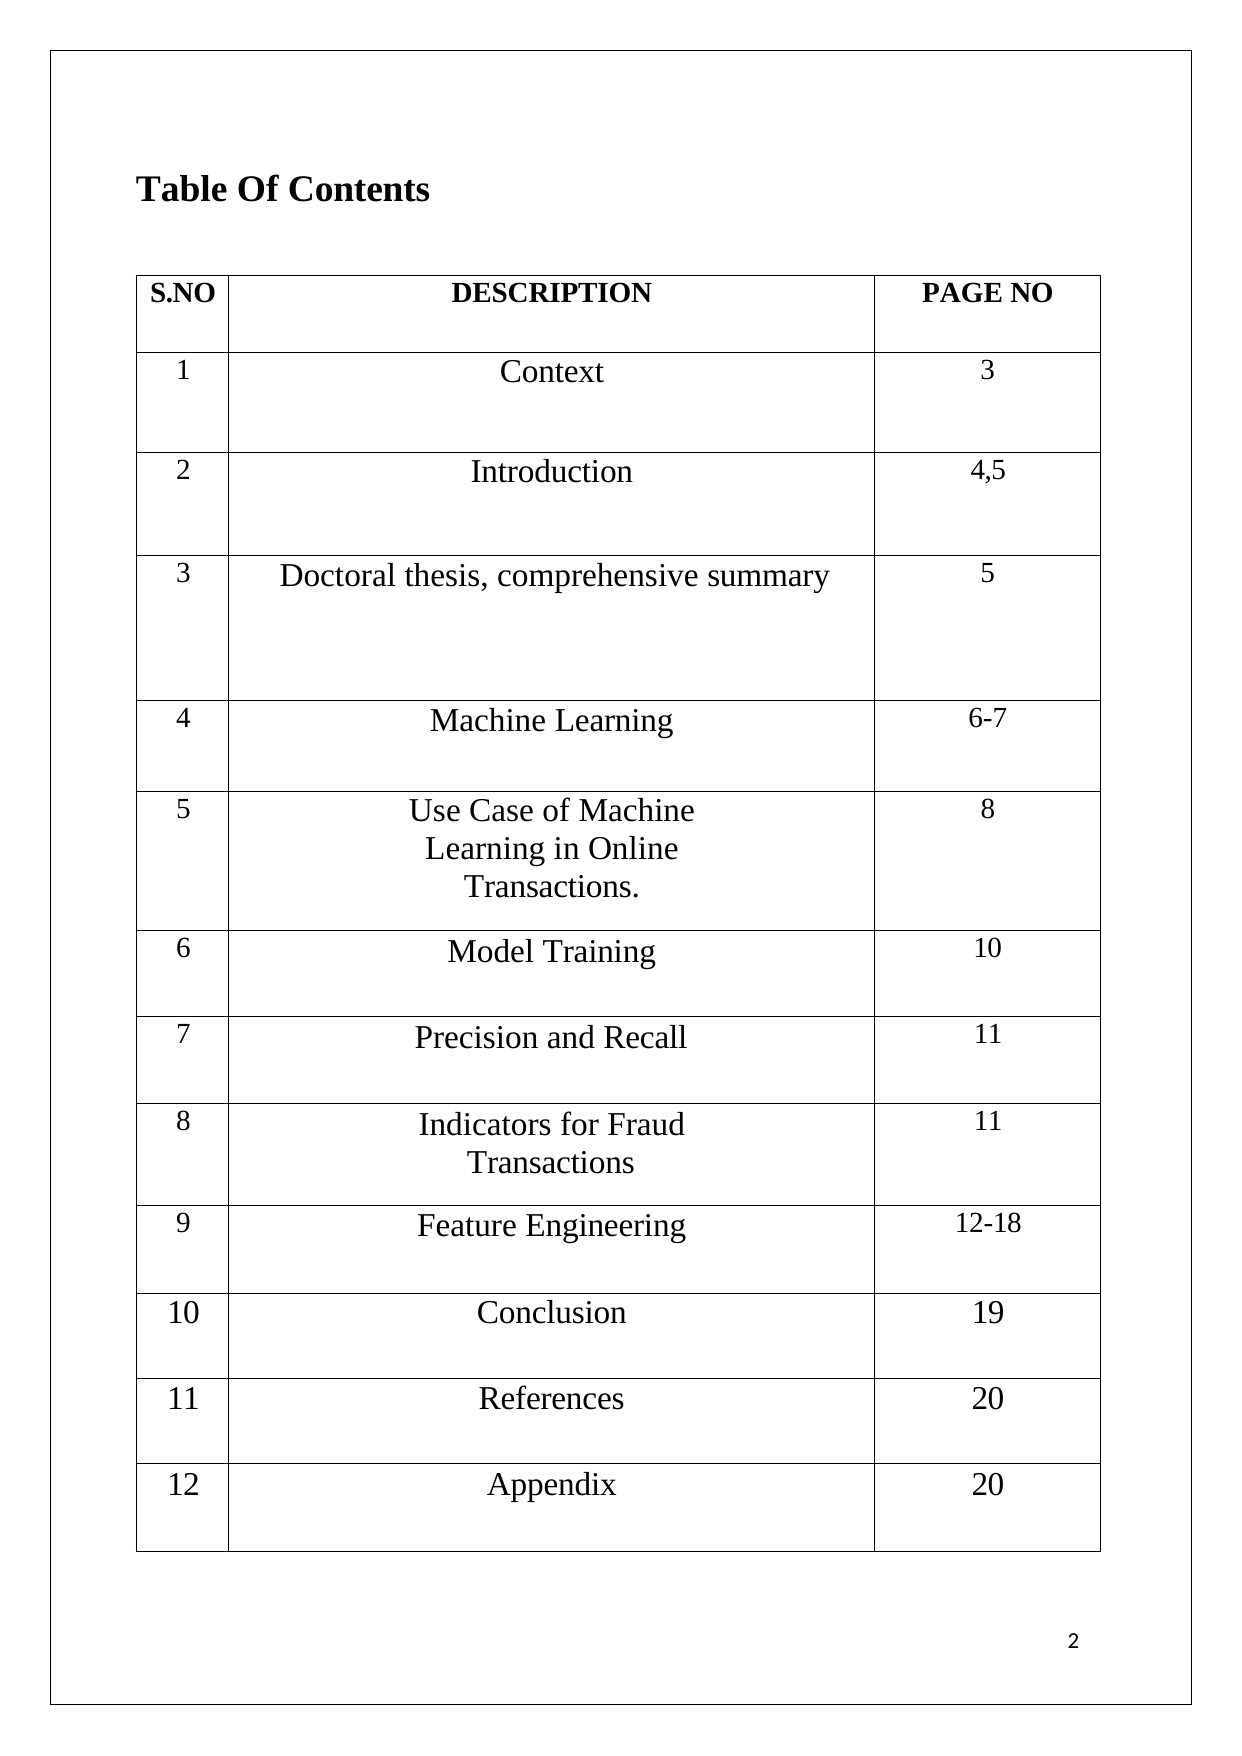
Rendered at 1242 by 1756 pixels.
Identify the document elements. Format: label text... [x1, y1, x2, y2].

table_cell Model Training [229, 931, 874, 1016]
table_cell 20 [875, 1379, 1100, 1463]
table_cell 12 [137, 1464, 228, 1551]
table_cell 4,5 [875, 453, 1100, 555]
table_cell 9 [137, 1206, 228, 1292]
table_cell 3 [875, 353, 1100, 452]
subtitle Table Of Contents [136, 167, 1183, 210]
table_cell 5 [137, 792, 228, 930]
table_cell 6 [137, 931, 228, 1016]
table_cell 7 [137, 1017, 228, 1103]
table_cell 1 [137, 353, 228, 452]
table_cell Context [229, 353, 874, 452]
table_cell Conclusion [229, 1294, 874, 1378]
table_header PAGE NO [875, 276, 1100, 352]
table_cell 3 [137, 556, 228, 700]
table_cell 4 [137, 701, 228, 791]
table_cell Indicators for Fraud Transactions [229, 1104, 874, 1204]
table_cell 11 [875, 1104, 1100, 1204]
table_cell Doctoral thesis, comprehensive summary [229, 556, 874, 700]
table_cell 11 [137, 1379, 228, 1463]
table_cell 12-18 [875, 1206, 1100, 1292]
table_cell References [229, 1379, 874, 1463]
table_cell Introduction [229, 453, 874, 555]
table_cell 20 [875, 1464, 1100, 1551]
table_cell Use Case of Machine Learning in Online Transactions. [229, 792, 874, 930]
table_cell Machine Learning [229, 701, 874, 791]
table_cell 5 [875, 556, 1100, 700]
table_cell 19 [875, 1294, 1100, 1378]
table_cell 8 [137, 1104, 228, 1204]
table_cell 10 [875, 931, 1100, 1016]
table_cell Precision and Recall [229, 1017, 874, 1103]
table_cell 11 [875, 1017, 1100, 1103]
table_header DESCRIPTION [229, 276, 874, 352]
table_cell 10 [137, 1294, 228, 1378]
table_cell 8 [875, 792, 1100, 930]
table_cell 6-7 [875, 701, 1100, 791]
table_cell Appendix [229, 1464, 874, 1551]
table_cell 2 [137, 453, 228, 555]
table_cell Feature Engineering [229, 1206, 874, 1292]
table_header S.NO [137, 276, 228, 352]
